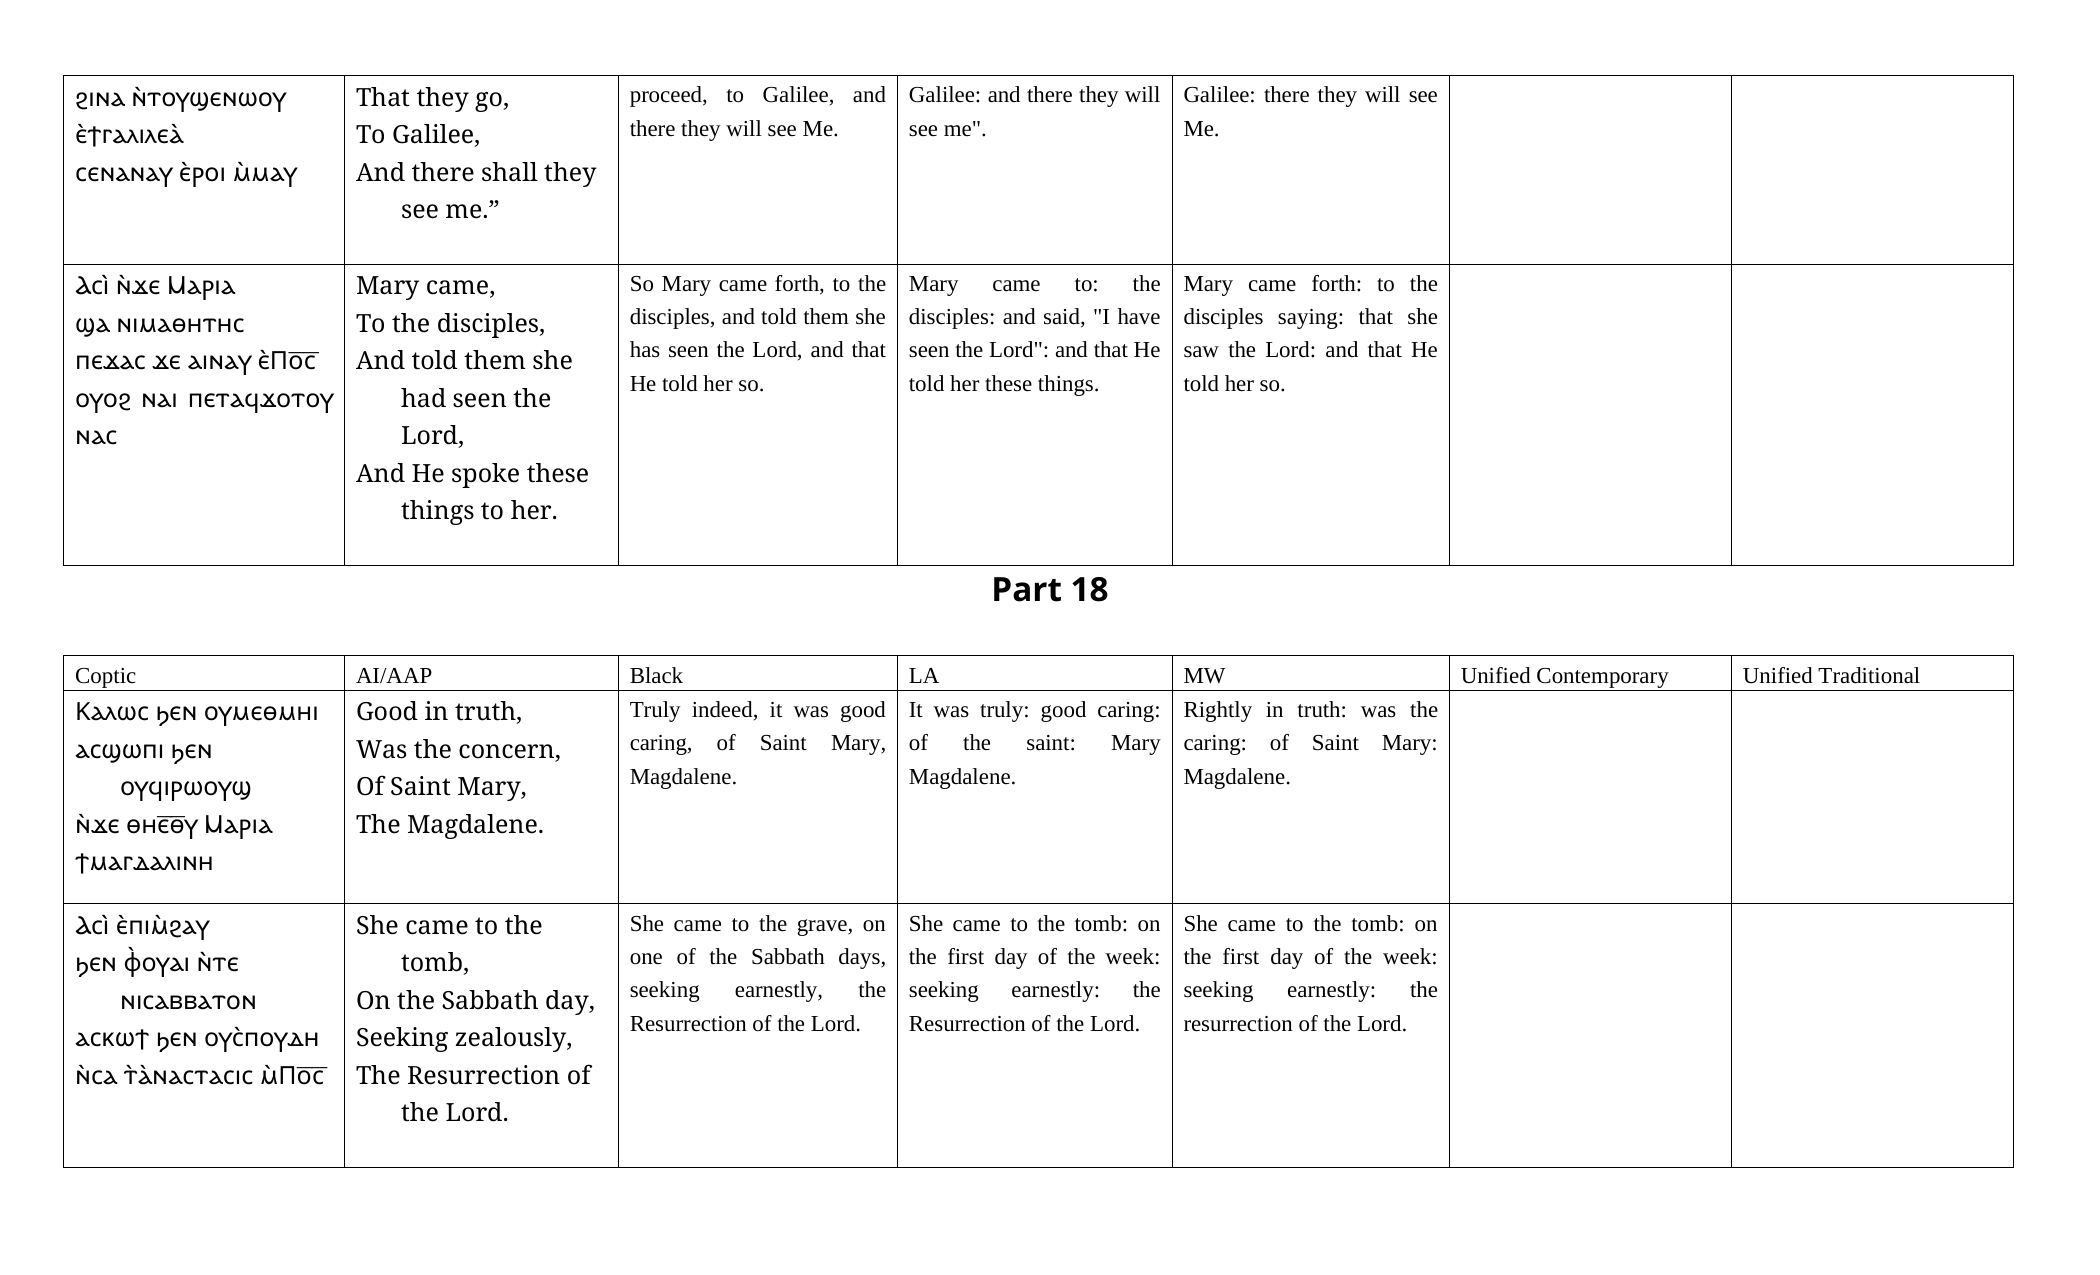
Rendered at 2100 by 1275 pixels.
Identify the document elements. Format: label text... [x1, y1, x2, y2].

table_cell “Tell my brethren, That they go, To Galilee, And there shall they see me.” [345, 76, 618, 263]
table_cell She came to the tomb: on the first day of the week: seeking earnestly: the Resurrection of the Lord. [898, 904, 1172, 1167]
table_cell She came to the grave, on one of the Sabbath days, seeking earnestly, the Resurrection of the Lord. [619, 904, 897, 1167]
table_cell Rightly in truth: was the caring: of Saint Mary: Magdalene. [1173, 691, 1449, 903]
table_cell Mary came, To the disciples, And told them she had seen the Lord, And He spoke these things to her. [345, 265, 618, 564]
table_cell [1732, 76, 2013, 263]
table_cell Tell my brethren: to go to: Galilee: there they will see Me. [1173, 76, 1449, 263]
table_cell "Tell my brothers: to go to: Galilee: and there they will see me". [898, 76, 1172, 263]
table_header Black [619, 656, 897, 690]
table_cell [1732, 691, 2013, 903]
table_cell [1450, 691, 1731, 903]
table_cell So Mary came forth, to the disciples, and told them she has seen the Lord, and that He told her so. [619, 265, 897, 564]
table_header Unified Contemporary [1450, 656, 1731, 690]
table_header LA [898, 656, 1172, 690]
table_header AI/AAP [345, 656, 618, 690]
table_cell Tell my brothers, to proceed, to Galilee, and there they will see Me. [619, 76, 897, 263]
table_cell [1450, 265, 1731, 564]
subtitle Part 18 [75, 566, 2025, 611]
table_cell She came to the tomb: on the first day of the week: seeking earnestly: the resurrection of the Lord. [1173, 904, 1449, 1167]
table_cell Ⲕⲁⲗⲱⲥ ϧⲉⲛ ⲟⲩⲙⲉⲑⲙⲏⲓ ⲁⲥϣⲱⲡⲓ ϧⲉⲛ ⲟⲩϥⲓⲣⲱⲟⲩϣ ⲛ̀ϫⲉ ⲑⲏⲉ̅ⲑ̅ⲩ Ⲙⲁⲣⲓⲁ ϯⲙⲁⲅⲇⲁⲗⲓⲛⲏ [64, 691, 344, 903]
table_cell It was truly: good caring: of the saint: Mary Magdalene. [898, 691, 1172, 903]
table_header Coptic [64, 656, 344, 690]
table_cell She came to the tomb, On the Sabbath day, Seeking zealously, The Resurrection of the Lord. [345, 904, 618, 1167]
table_cell [1450, 76, 1731, 263]
table_cell Mary came to: the disciples: and said, "I have seen the Lord": and that He told her these things. [898, 265, 1172, 564]
table_cell [1450, 904, 1731, 1167]
table_cell Mary came forth: to the disciples saying: that she saw the Lord: and that He told her so. [1173, 265, 1449, 564]
table_cell Ⲁⲥⲓ̀ ⲛ̀ϫⲉ Ⲙⲁⲣⲓⲁ ϣⲁ ⲛⲓⲙⲁⲑⲏⲧⲏⲥ ⲡⲉϫⲁⲥ ϫⲉ ⲁⲓⲛⲁⲩ ⲉ̀Ⲡⲟ̅ⲥ̅ ⲟⲩⲟϩ ⲛⲁⲓ ⲡⲉⲧⲁϥϫⲟⲧⲟⲩ ⲛⲁⲥ [64, 265, 344, 564]
table_cell Ⲁⲥⲓ̀ ⲉ̀ⲡⲓⲙ̀ϩⲁⲩ ϧⲉⲛ ⲫ̀ⲟⲩⲁⲓ ⲛ̀ⲧⲉ ⲛⲓⲥⲁⲃⲃⲁⲧⲟⲛ ⲁⲥⲕⲱϯ ϧⲉⲛ ⲟⲩⲥ̀ⲡⲟⲩⲇⲏ ⲛ̀ⲥⲁ ⲧ̀ⲁ̀ⲛⲁⲥⲧⲁⲥⲓⲥ ⲙ̀Ⲡⲟ̅ⲥ̅ [64, 904, 344, 1167]
table_cell [1732, 265, 2013, 564]
table_header MW [1173, 656, 1449, 690]
table_cell Good in truth, Was the concern, Of Saint Mary, The Magdalene. [345, 691, 618, 903]
table_header Unified Traditional [1732, 656, 2013, 690]
table_cell [1732, 904, 2013, 1167]
table_cell Truly indeed, it was good caring, of Saint Mary, Magdalene. [619, 691, 897, 903]
table_cell Ϫⲉ ⲙⲁⲧⲁⲙⲉ ⲛⲁⲥ̀ⲛⲏⲟⲩ ϩⲓⲛⲁ ⲛ̀ⲧⲟⲩϣⲉⲛⲱⲟⲩ ⲉ̀ϯⲅⲁⲗⲓⲗⲉⲁ̀ ⲥⲉⲛⲁⲛⲁⲩ ⲉ̀ⲣⲟⲓ ⲙ̀ⲙⲁⲩ [64, 76, 344, 263]
